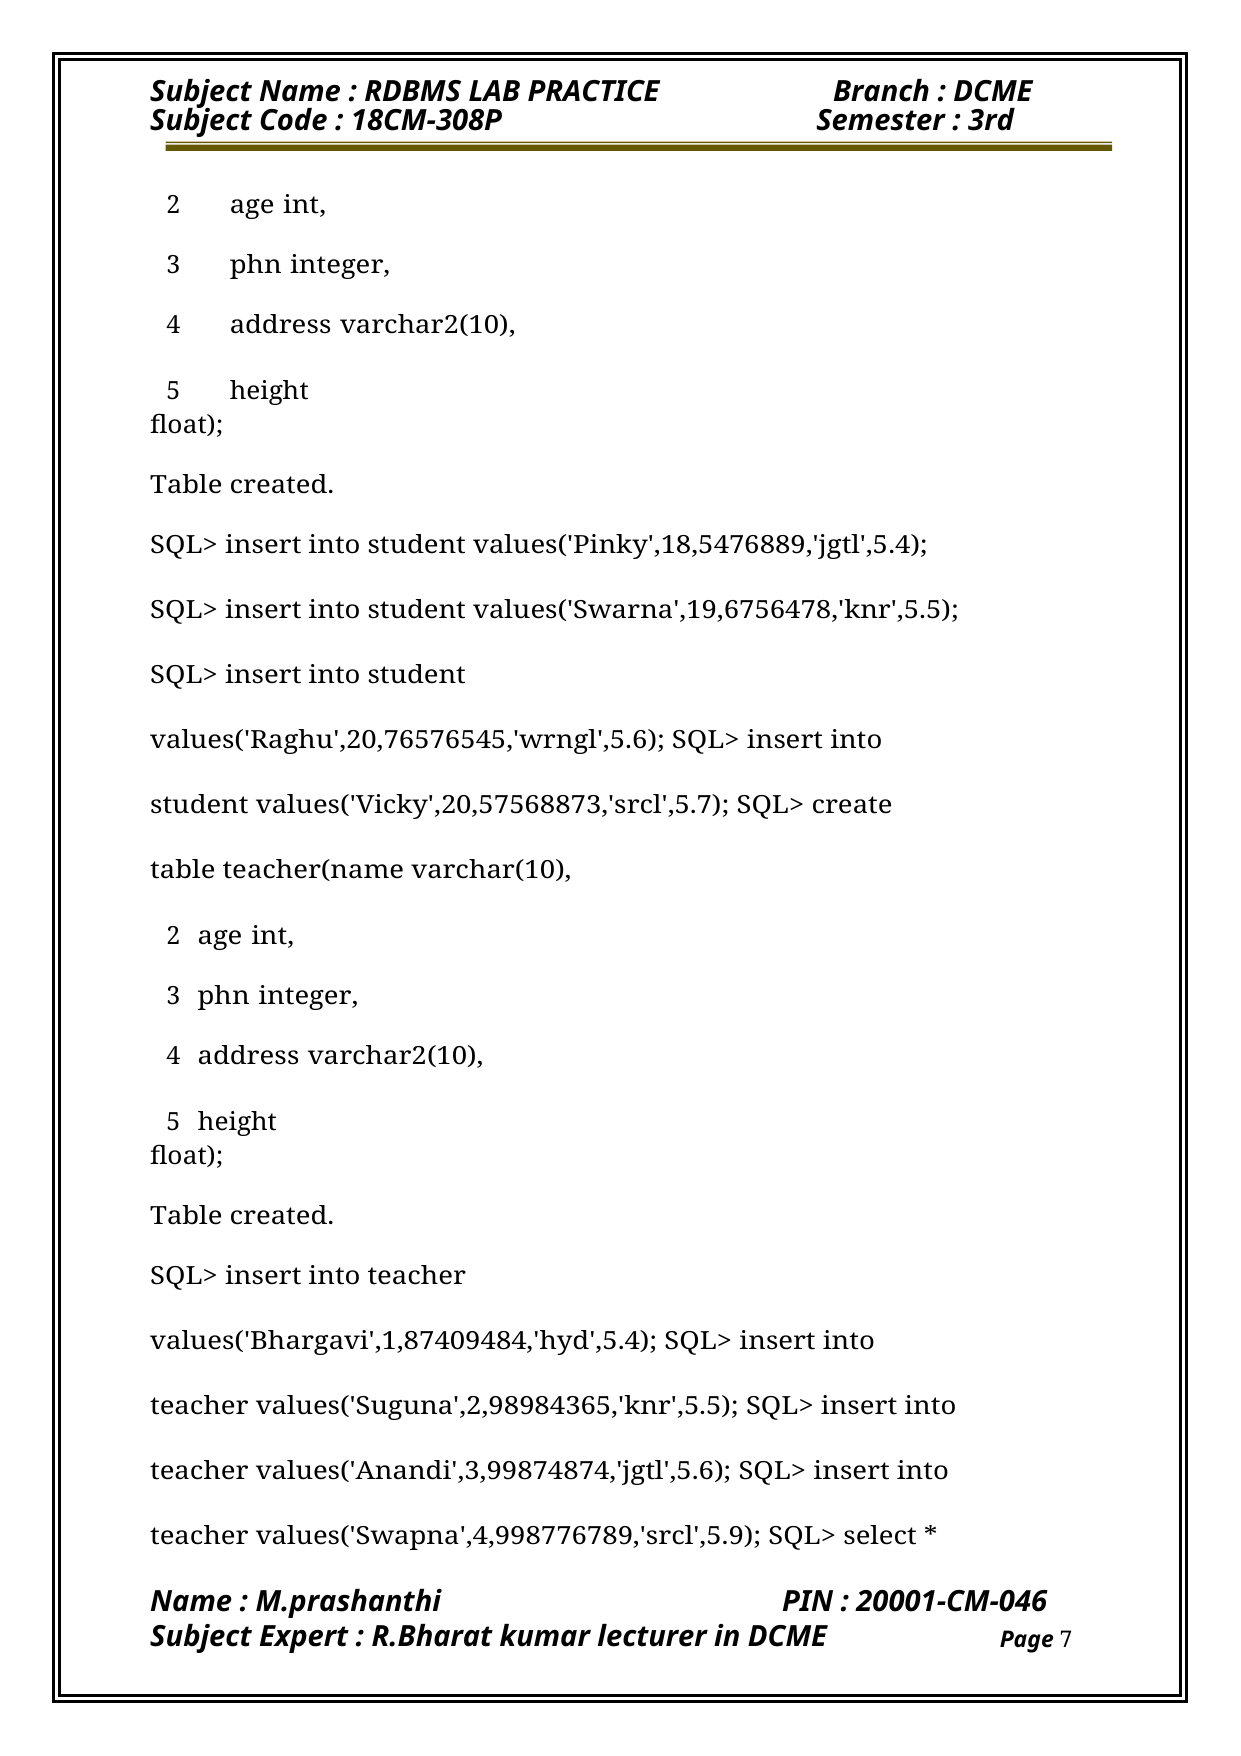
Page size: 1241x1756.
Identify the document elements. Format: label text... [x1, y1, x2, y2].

list age int, [166, 917, 1136, 951]
list height float); [150, 1103, 351, 1171]
text SQL> insert into student values('Pinky',18,5476889,'jgtl',5.4); SQL> insert into student values('Swarna',19,6756478,'knr',5.5); SQL> insert into student values('Raghu',20,76576545,'wrngl',5.6); SQL> insert into student values('Vicky',20,57568873,'srcl',5.7); SQL> create table teacher(name varchar(10), [150, 527, 962, 886]
list age int, [166, 187, 1136, 221]
list address varchar2(10), [166, 307, 1136, 341]
list height float); [150, 373, 383, 441]
list phn integer, [166, 247, 1136, 281]
list phn integer, [166, 977, 1136, 1012]
text Table created. [150, 1197, 351, 1232]
list address varchar2(10), [166, 1038, 1136, 1072]
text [150, 1258, 962, 1552]
text Table created. [150, 467, 383, 501]
